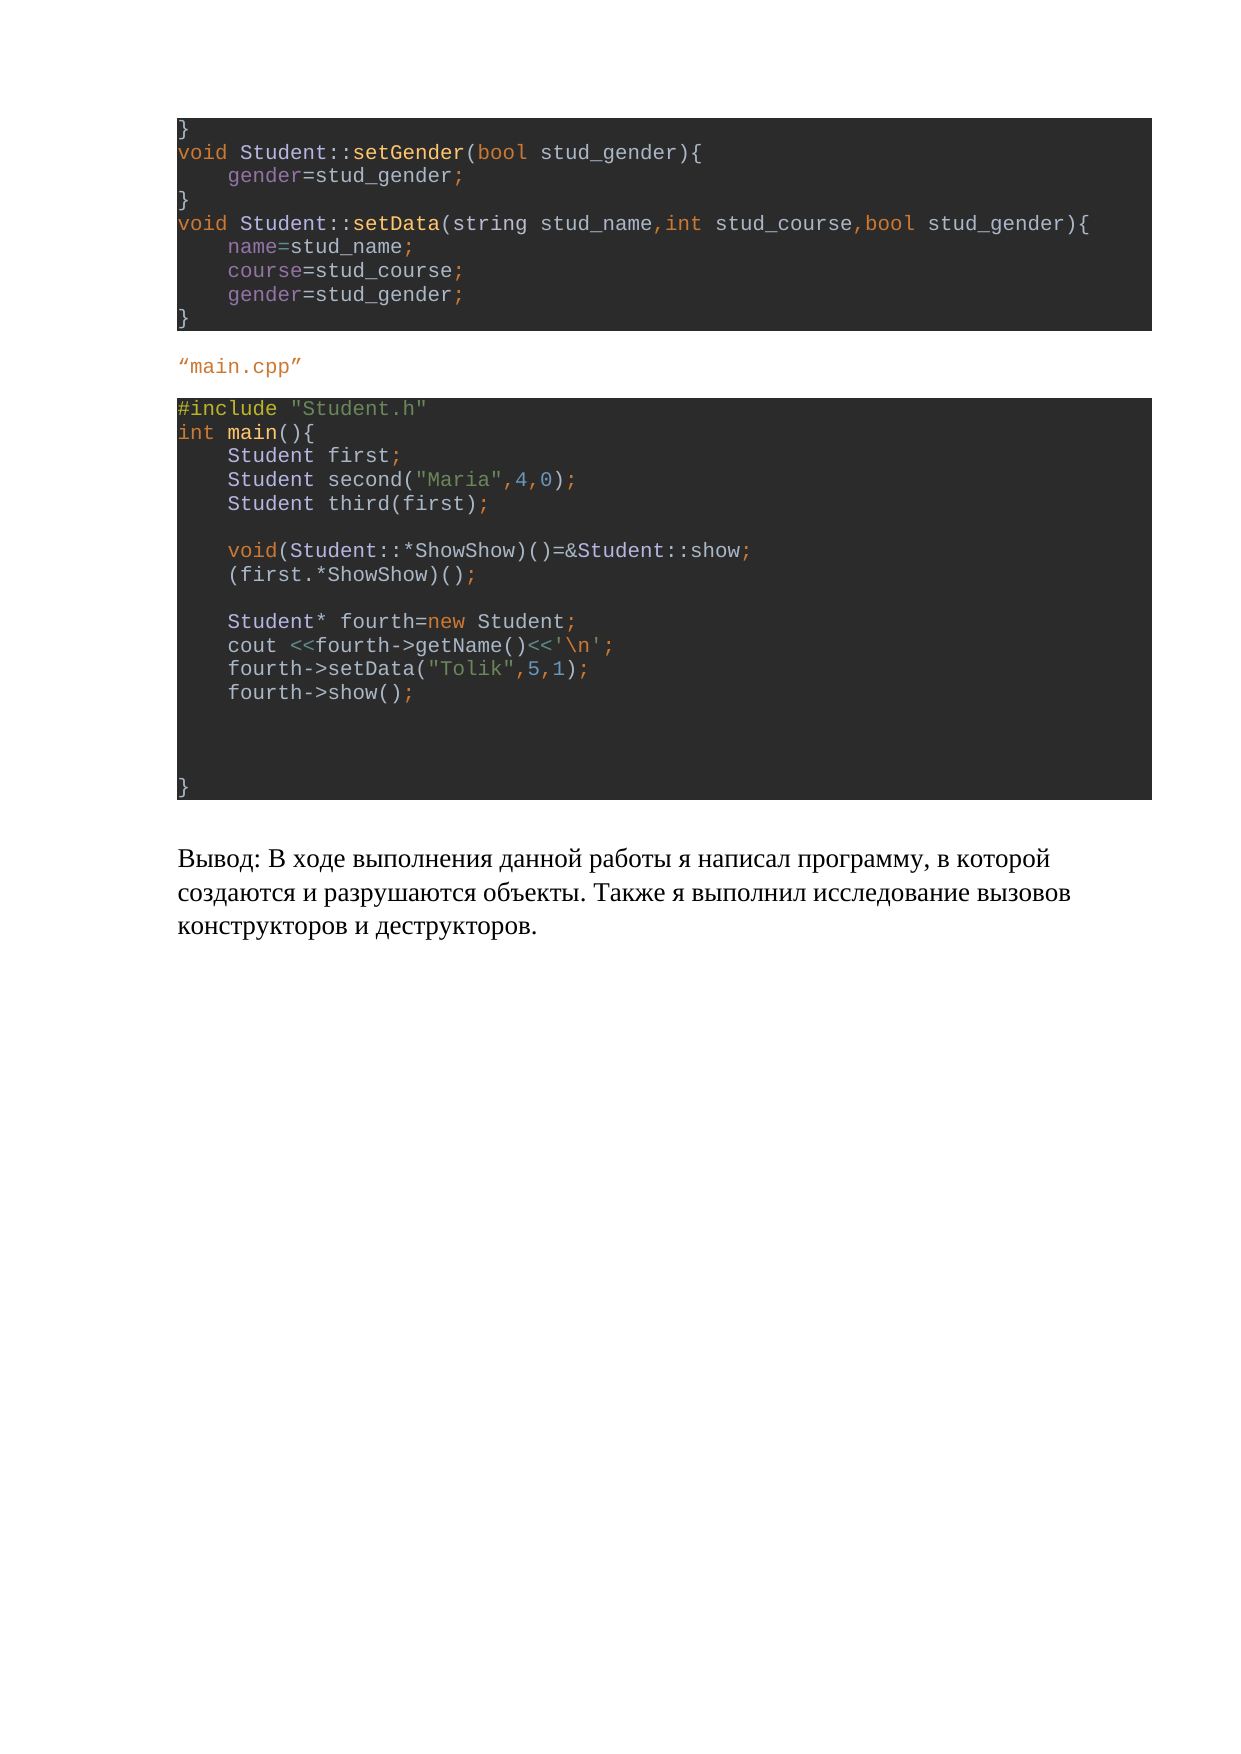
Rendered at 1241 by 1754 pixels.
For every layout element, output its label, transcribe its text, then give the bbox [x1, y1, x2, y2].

text Вывод: В ходе выполнения данной работы я написал программу, в которой создаются и разрушаются объекты. Также я выполнил исследование вызовов конструкторов и деструкторов. [177, 842, 1152, 941]
text #include "Student.h" int main(){ Student first; Student second("Maria",4,0); Student third(first); void(Student::*ShowShow)()=&Student::show; (first.*ShowShow)(); Student* fourth=new Student; cout <<fourth->getName()<<'\n'; fourth->setData("Tolik",5,1); fourth->show(); } [177, 398, 1152, 800]
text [177, 118, 1152, 331]
text “main.cpp” [177, 356, 1152, 379]
